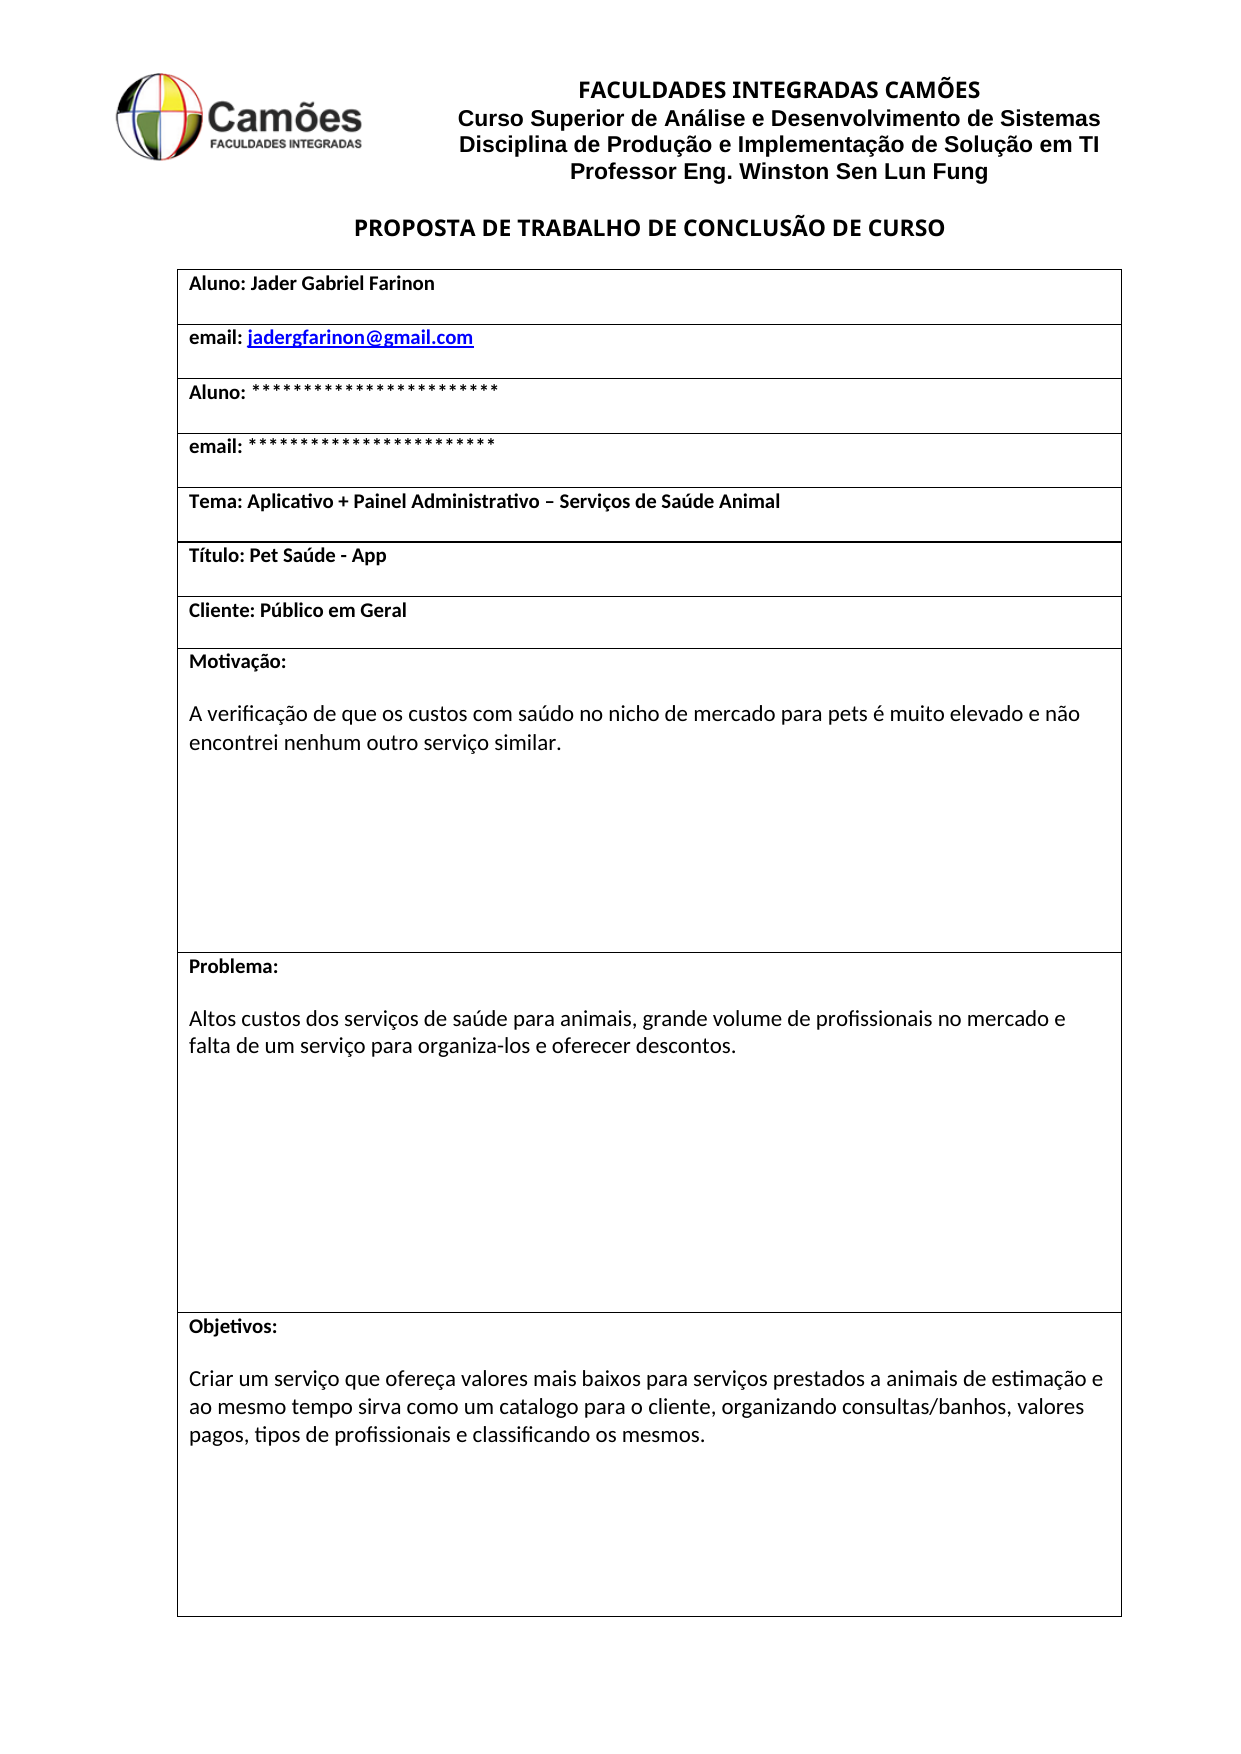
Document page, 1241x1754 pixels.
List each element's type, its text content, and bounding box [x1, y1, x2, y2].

text PROPOSTA DE TRABALHO DE CONCLUSÃO DE CURSO [177, 212, 1122, 243]
picture [111, 73, 381, 163]
table_cell email: ************************ [178, 434, 1121, 487]
table_cell Problema: Altos custos dos serviços de saúde para animais, grande volume de profissionais no mercado e falta de um serviço para organiza-los e oferecer descontos. [178, 953, 1121, 1312]
table_cell Aluno: ************************ [178, 379, 1121, 432]
table_cell Cliente: Público em Geral [178, 597, 1121, 648]
table_cell email: jadergfarinon@gmail.com [178, 325, 1121, 378]
table_cell Motivação: A verificação de que os custos com saúdo no nicho de mercado para pets é muito elevado e não encontrei nenhum outro serviço similar. [178, 649, 1121, 952]
table_cell Título: Pet Saúde - App [178, 543, 1121, 596]
table_cell Tema: Aplicativo + Painel Administrativo – Serviços de Saúde Animal [178, 488, 1121, 541]
table_header Aluno: Jader Gabriel Farinon [178, 270, 1121, 323]
